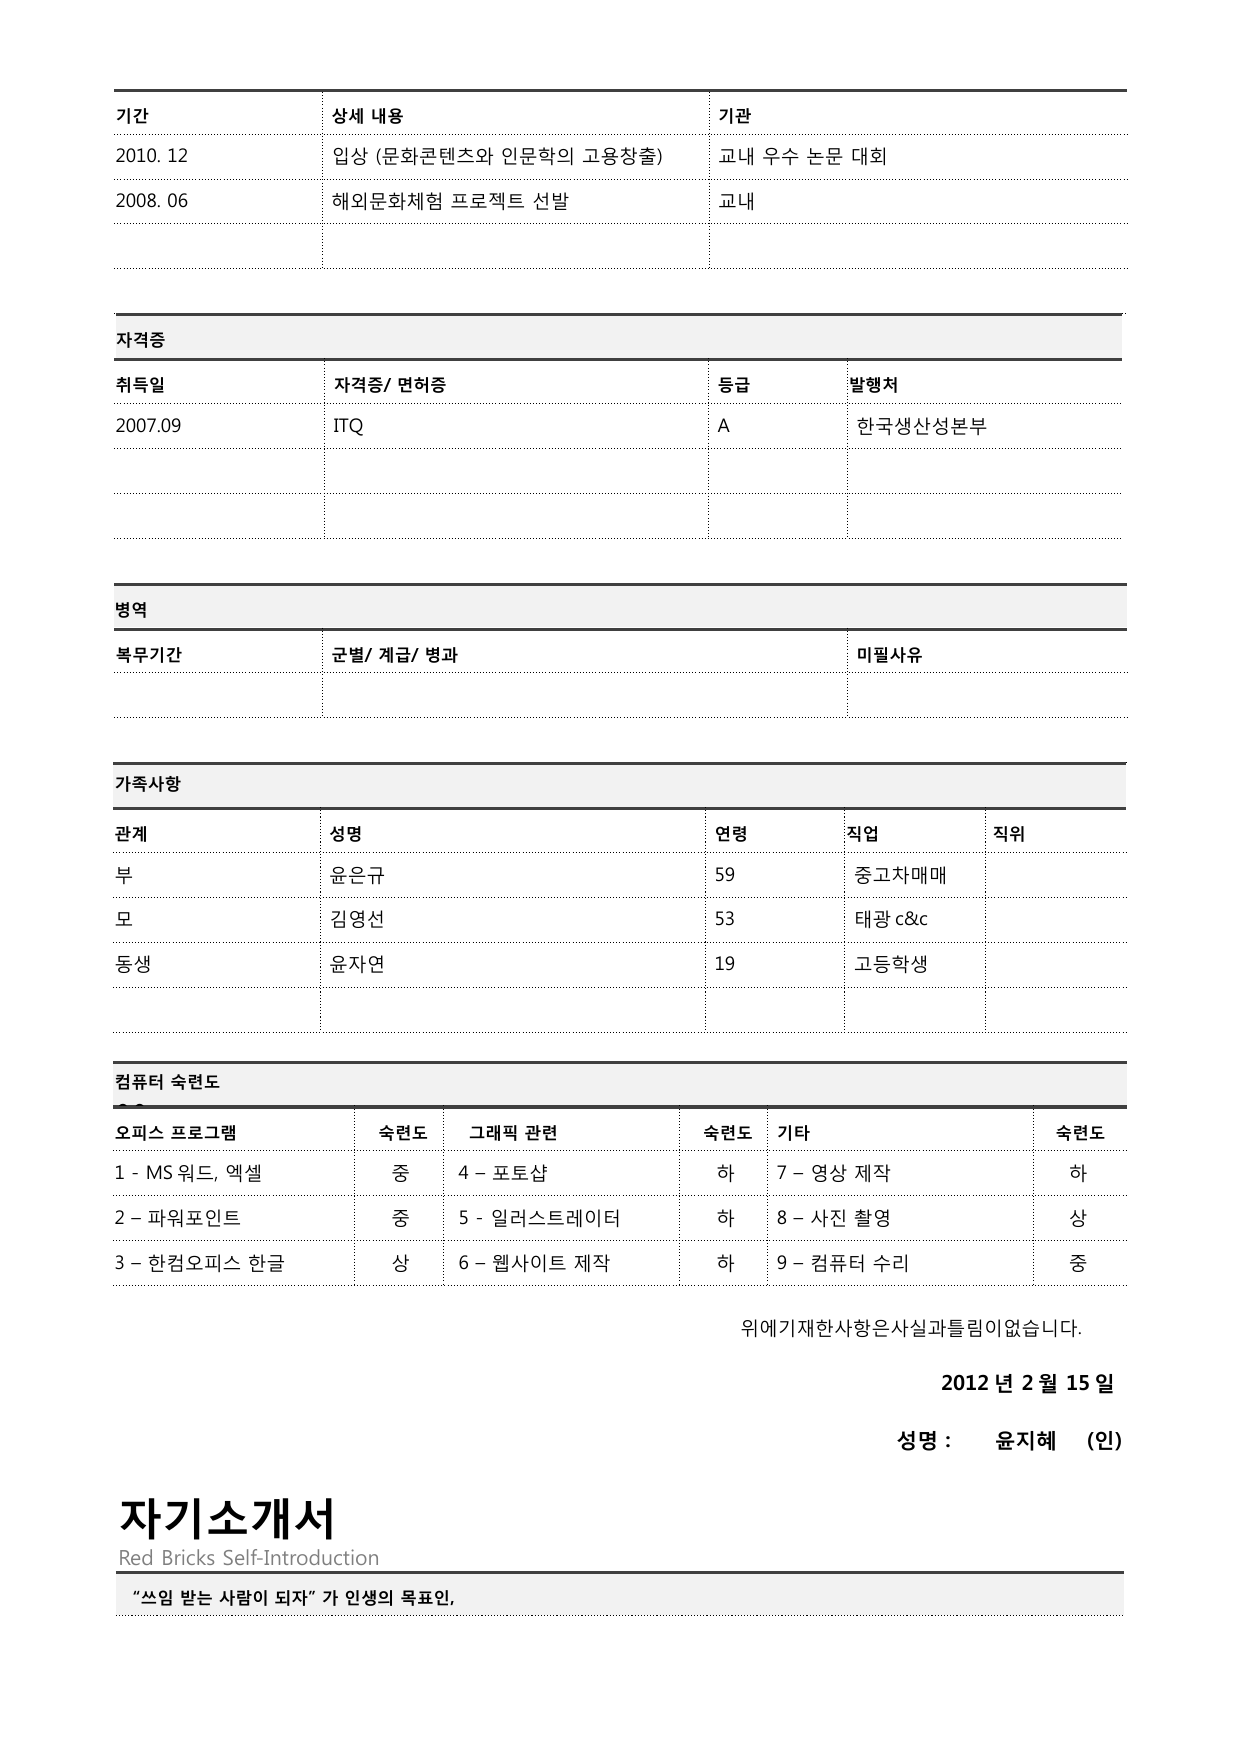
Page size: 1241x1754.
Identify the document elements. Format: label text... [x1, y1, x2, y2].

table_cell 자격증 [116, 316, 1122, 358]
table_cell 하 [679, 1150, 768, 1195]
table_cell [114, 538, 1122, 582]
table_cell 한국생산성본부 [847, 403, 1122, 448]
table_cell 윤은규 [320, 852, 706, 897]
table_cell 입상 (문화콘텐츠와 인문학의 고용창출) [323, 134, 709, 178]
table_cell 하 [679, 1240, 768, 1285]
table_cell 발행처 [847, 361, 1122, 403]
table_cell 8 – 사진 촬영 [768, 1195, 1034, 1240]
table_cell 연령 [706, 810, 844, 852]
table_cell 교내 [709, 179, 1127, 223]
table_cell 1 - MS워드, 엑셀 [113, 1150, 354, 1195]
table_cell [323, 223, 709, 268]
table_cell [114, 448, 324, 493]
table_cell 2008. 06 [114, 179, 322, 223]
table_cell 하 [679, 1195, 768, 1240]
table_cell 가족사항 [113, 765, 1126, 807]
table_cell 4 – 포토샵 [443, 1150, 679, 1195]
table_cell 2 – 파워포인트 [113, 1195, 354, 1240]
table_cell [323, 672, 847, 717]
table_header “쓰임 받는 사람이 되자” 가 인생의 목표인, [116, 1574, 1124, 1615]
table_cell [709, 448, 847, 493]
table_cell A [709, 403, 847, 448]
table_cell 동생 [113, 942, 320, 987]
table_cell 교내 우수 논문 대회 [709, 134, 1127, 178]
table_cell 해외문화체험 프로젝트 선발 [323, 179, 709, 223]
table_cell 고등학생 [845, 942, 985, 987]
table_cell 성명 [320, 810, 706, 852]
table_cell 3 – 한컴오피스 한글 [113, 1240, 354, 1285]
table_cell [325, 448, 708, 493]
text 성명 : 윤지혜 (인) [118, 1425, 1122, 1453]
table_cell 53 [706, 897, 844, 942]
table_cell 직업 [845, 810, 985, 852]
table_cell [709, 493, 847, 538]
table_cell 관계 [113, 810, 320, 852]
table_cell 기타 [768, 1109, 1034, 1150]
table_cell 자격증/ 면허증 [325, 361, 708, 403]
table_header 컴퓨터 숙련도 ㅇㅇ [113, 1064, 1127, 1105]
table_cell [985, 897, 1126, 942]
table_cell 6 – 웹사이트 제작 [443, 1240, 679, 1285]
table_cell 상세 내용 [323, 92, 709, 133]
table_cell [113, 987, 320, 1031]
text 자기소개서 [118, 1484, 1122, 1543]
table_cell 부 [113, 852, 320, 897]
table_cell 기관 [709, 92, 1127, 133]
table_cell 상 [1034, 1195, 1127, 1240]
table_cell [114, 223, 322, 268]
table_cell 숙련도 [679, 1109, 768, 1150]
table_cell 등급 [709, 361, 847, 403]
table_cell 중 [1034, 1240, 1127, 1285]
table_cell 상 [354, 1240, 443, 1285]
table_cell 모 [113, 897, 320, 942]
table_cell [847, 448, 1122, 493]
table_cell 오피스 프로그램 [113, 1109, 354, 1150]
table_cell 미필사유 [847, 631, 1127, 672]
table_cell [114, 493, 324, 538]
table_cell 태광c&c [845, 897, 985, 942]
table_cell 직위 [985, 810, 1126, 852]
table_cell [845, 987, 985, 1031]
table_cell 중고차매매 [845, 852, 985, 897]
table_cell 중 [354, 1150, 443, 1195]
table_cell [985, 852, 1126, 897]
table_cell 숙련도 [1034, 1109, 1127, 1150]
table_cell 7 – 영상 제작 [768, 1150, 1034, 1195]
table_cell 하 [1034, 1150, 1127, 1195]
table_cell 2007.09 [114, 403, 324, 448]
table_cell 취득일 [114, 361, 324, 403]
table_cell 김영선 [320, 897, 706, 942]
table_cell 중 [354, 1195, 443, 1240]
table_cell [985, 942, 1126, 987]
table_cell 군별/ 계급/ 병과 [323, 631, 847, 672]
text 위에기재한사항은사실과틀림이없습니다. [118, 1314, 1082, 1339]
table_cell [114, 268, 1127, 313]
table_cell 윤자연 [320, 942, 706, 987]
table_cell 19 [706, 942, 844, 987]
table_cell [985, 987, 1126, 1031]
table_cell [847, 493, 1122, 538]
table_cell 5 - 일러스트레이터 [443, 1195, 679, 1240]
table_cell [114, 672, 322, 717]
table_cell [706, 987, 844, 1031]
table_cell 병역 [114, 586, 1127, 627]
table_cell 2010. 12 [114, 134, 322, 178]
text 2012년 2월 15일 [118, 1368, 1122, 1422]
table_cell 숙련도 [354, 1109, 443, 1150]
table_cell [114, 717, 1127, 762]
table_cell 59 [706, 852, 844, 897]
text Red Bricks Self-Introduction [118, 1543, 1122, 1571]
table_cell 9 – 컴퓨터 수리 [768, 1240, 1034, 1285]
table_cell [325, 493, 708, 538]
table_cell 기간 [114, 92, 322, 133]
table_cell 그래픽 관련 [443, 1109, 679, 1150]
table_cell 복무기간 [114, 631, 322, 672]
table_cell [847, 672, 1127, 717]
table_cell ITQ [325, 403, 708, 448]
table_cell [709, 223, 1127, 268]
table_cell [320, 987, 706, 1031]
